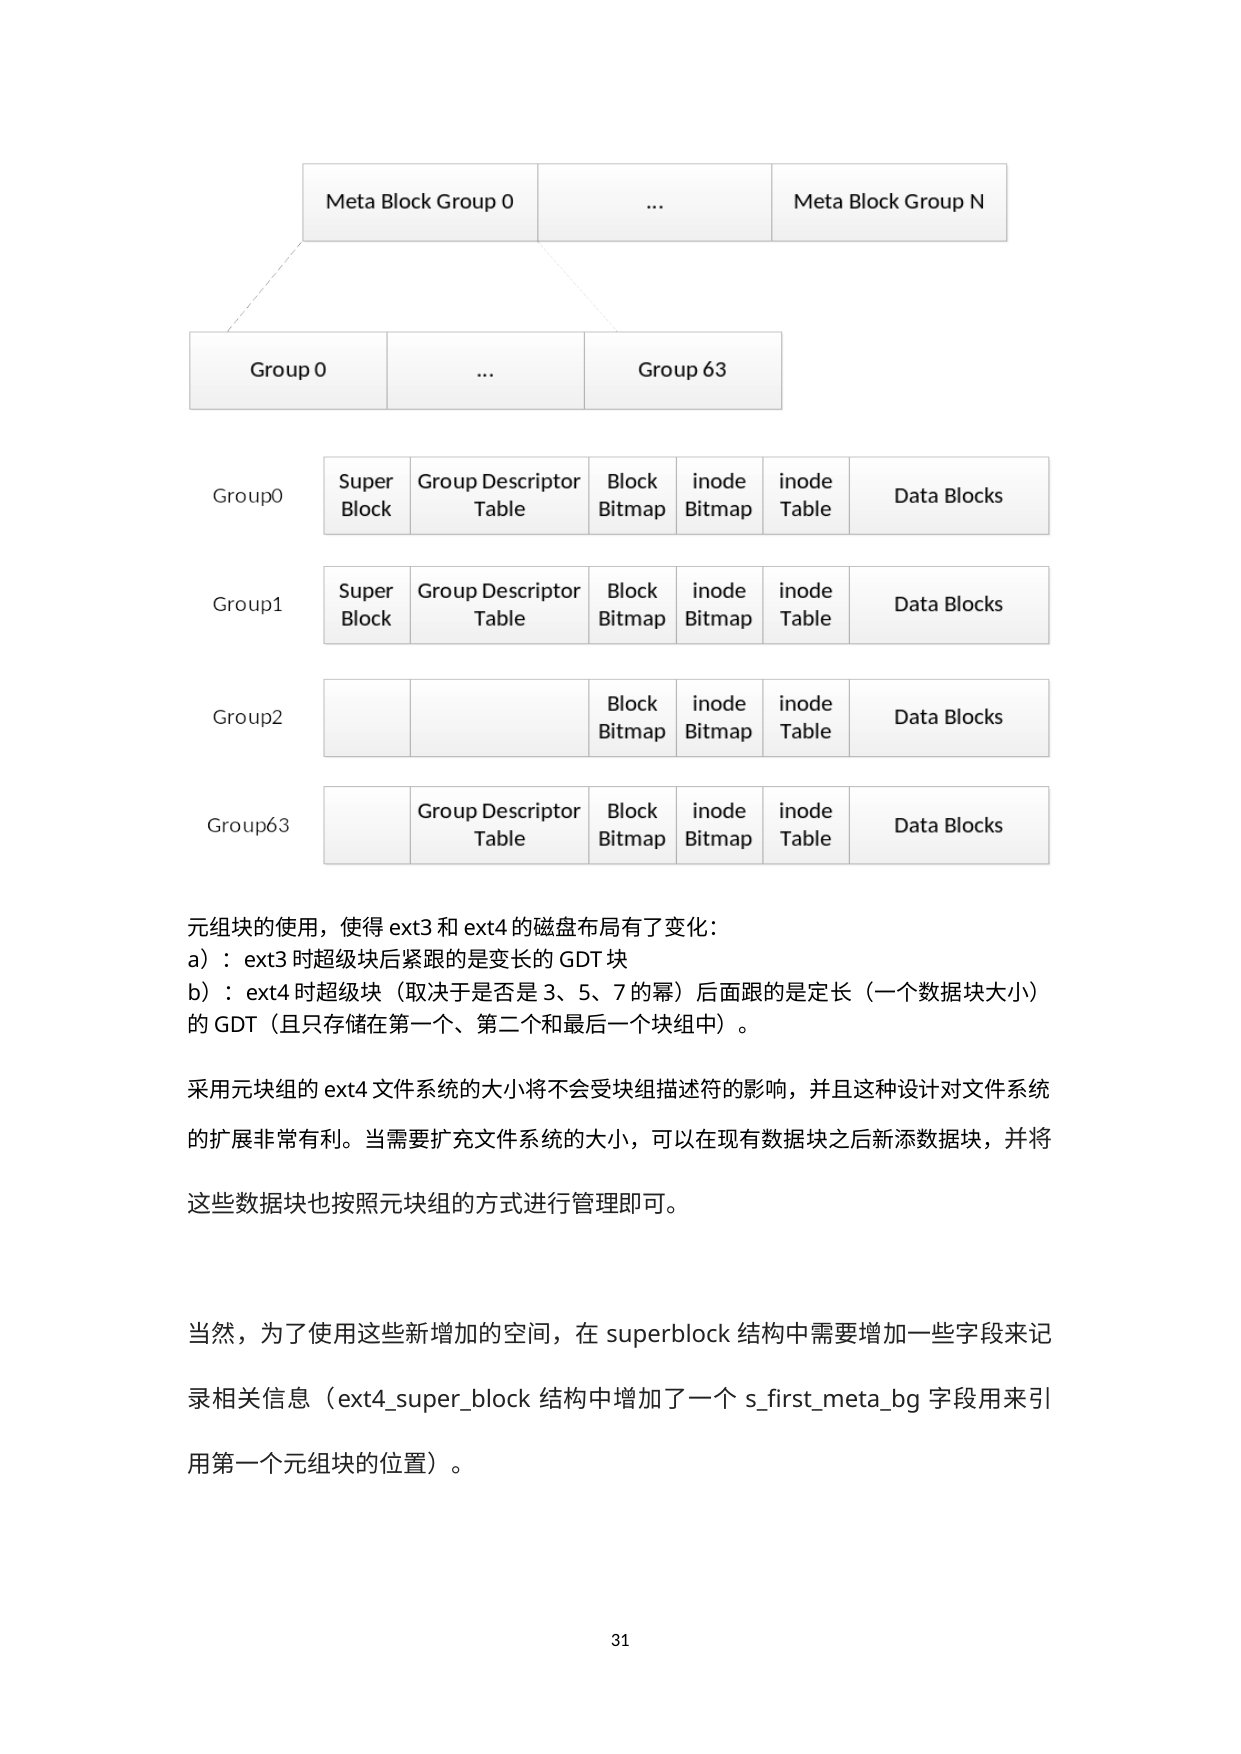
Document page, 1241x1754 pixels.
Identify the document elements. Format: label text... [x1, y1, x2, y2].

text a）：ext3时超级块后紧跟的是变长的GDT块 [187, 942, 1053, 974]
text 采用元块组的ext4文件系统的大小将不会受块组描述符的影响，并且这种设计对文件系统的扩展非常有利。当需要扩充文件系统的大小，可以在现有数据块之后新添数据块，并将这些数据块也按照元块组的方式进行管理即可。 [187, 1072, 1053, 1234]
text 当然，为了使用这些新增加的空间，在 superblock 结构中需要增加一些字段来记录相关信息（ext4_super_block 结构中增加了一个 s_first_meta_bg 字段用来引用第一个元组块的位置）。 [187, 1299, 1053, 1494]
text b）：ext4时超级块（取决于是否是3、5、7的幂）后面跟的是定长（一个数据块大小）的GDT（且只存储在第一个、第二个和最后一个块组中）。 [187, 974, 1053, 1039]
text 元组块的使用，使得ext3和ext4的磁盘布局有了变化： [187, 909, 1053, 942]
